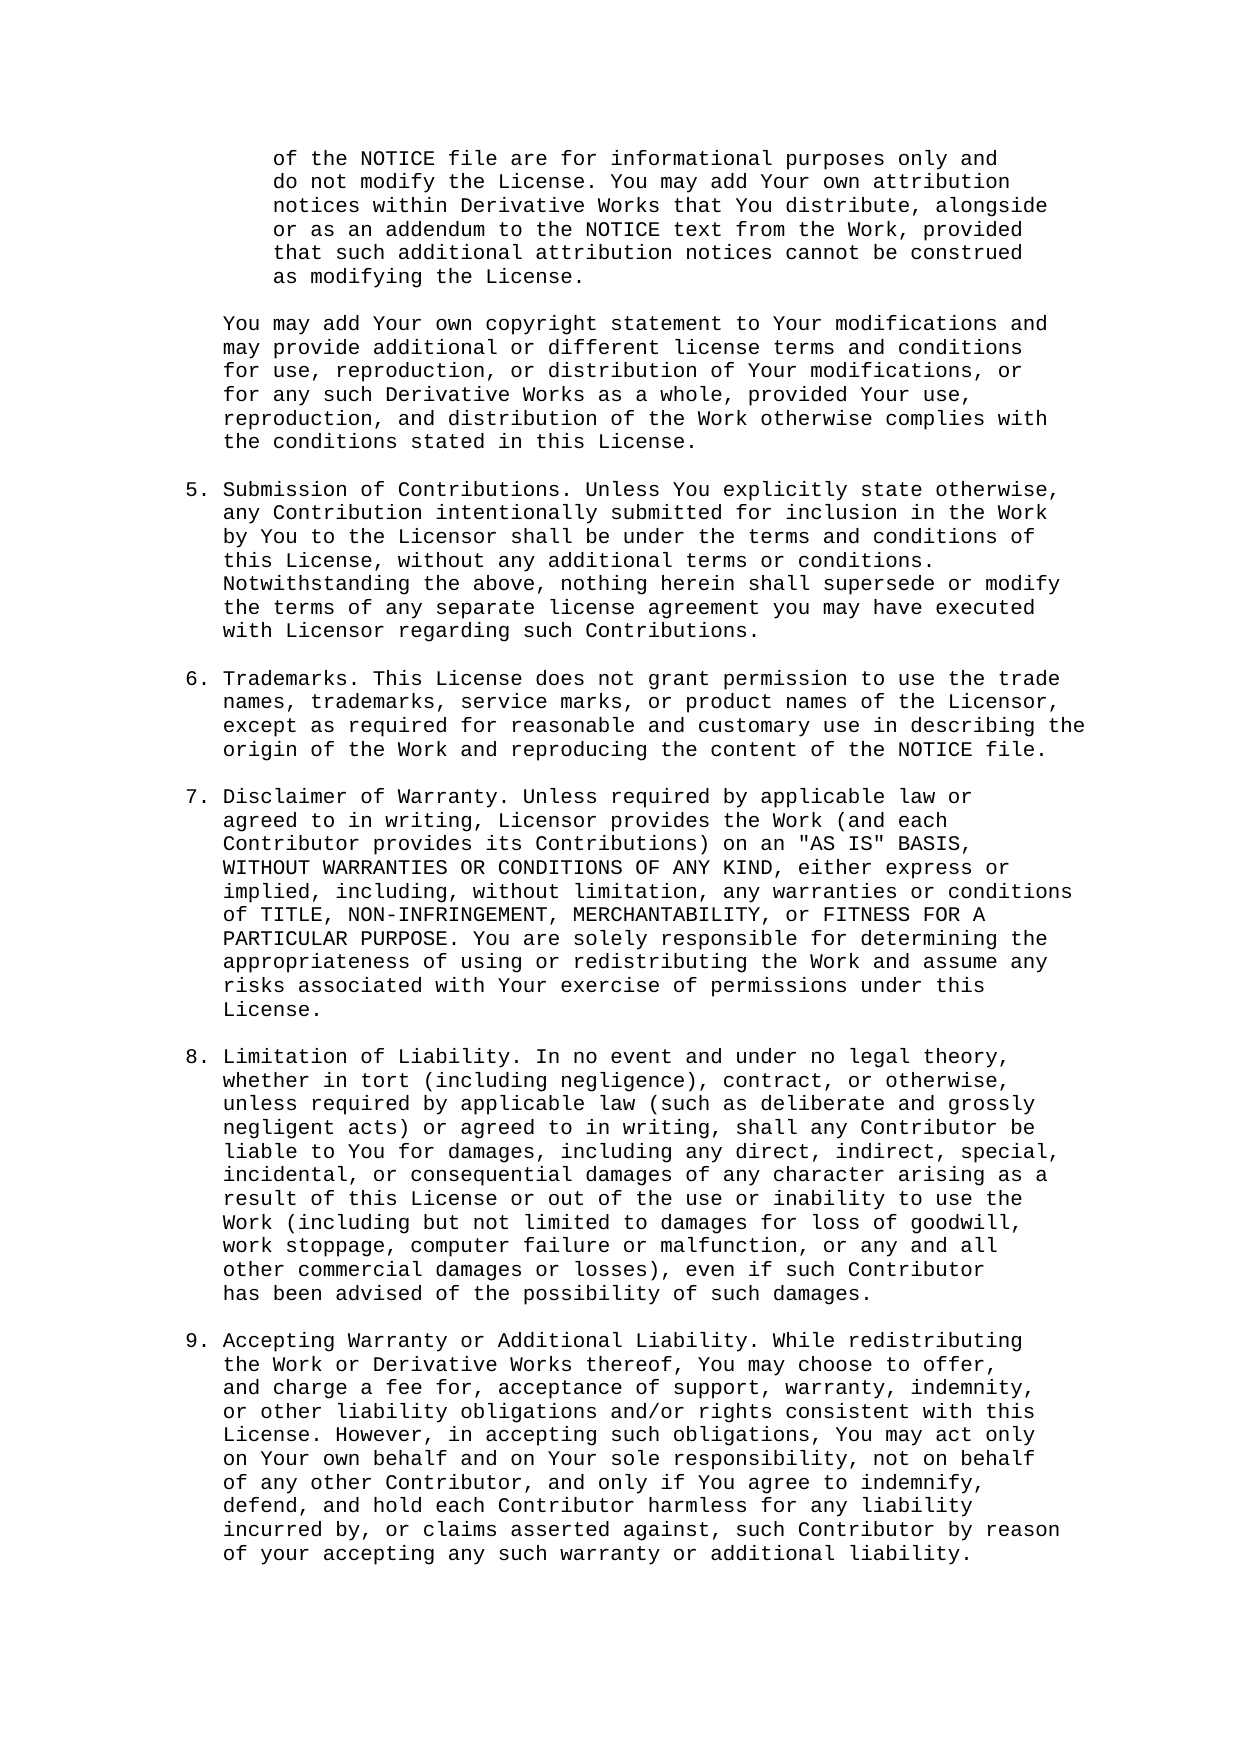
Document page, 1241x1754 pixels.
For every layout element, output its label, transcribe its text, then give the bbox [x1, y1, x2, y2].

text by You to the Licensor shall be under the terms and conditions of [148, 526, 1093, 549]
text appropriateness of using or redistributing the Work and assume any [148, 952, 1093, 975]
text risks associated with Your exercise of permissions under this [148, 975, 1093, 999]
text result of this License or out of the use or inability to use the [148, 1188, 1093, 1212]
text has been advised of the possibility of such damages. [148, 1283, 1093, 1306]
text for any such Derivative Works as a whole, provided Your use, [148, 384, 1093, 408]
text reproduction, and distribution of the Work otherwise complies with [148, 408, 1093, 431]
text notices within Derivative Works that You distribute, alongside [148, 195, 1093, 218]
text on Your own behalf and on Your sole responsibility, not on behalf [148, 1448, 1093, 1472]
text PARTICULAR PURPOSE. You are solely responsible for determining the [148, 928, 1093, 952]
text unless required by applicable law (such as deliberate and grossly [148, 1093, 1093, 1117]
text incidental, or consequential damages of any character arising as a [148, 1164, 1093, 1188]
text defend, and hold each Contributor harmless for any liability [148, 1495, 1093, 1519]
text for use, reproduction, or distribution of Your modifications, or [148, 360, 1093, 384]
text names, trademarks, service marks, or product names of the Licensor, [148, 691, 1093, 715]
text Work (including but not limited to damages for loss of goodwill, [148, 1212, 1093, 1235]
text of your accepting any such warranty or additional liability. [148, 1543, 1093, 1566]
text of TITLE, NON-INFRINGEMENT, MERCHANTABILITY, or FITNESS FOR A [148, 904, 1093, 928]
text Contributor provides its Contributions) on an "AS IS" BASIS, [148, 833, 1093, 857]
text do not modify the License. You may add Your own attribution [148, 171, 1093, 195]
text License. [148, 999, 1093, 1022]
text or as an addendum to the NOTICE text from the Work, provided [148, 218, 1093, 242]
text 8. Limitation of Liability. In no event and under no legal theory, [148, 1046, 1093, 1070]
text agreed to in writing, Licensor provides the Work (and each [148, 810, 1093, 833]
text may provide additional or different license terms and conditions [148, 337, 1093, 360]
text the conditions stated in this License. [148, 431, 1093, 455]
text of any other Contributor, and only if You agree to indemnify, [148, 1472, 1093, 1495]
text any Contribution intentionally submitted for inclusion in the Work [148, 502, 1093, 526]
text this License, without any additional terms or conditions. [148, 549, 1093, 573]
text that such additional attribution notices cannot be construed [148, 242, 1093, 266]
text other commercial damages or losses), even if such Contributor [148, 1259, 1093, 1283]
text 5. Submission of Contributions. Unless You explicitly state otherwise, [148, 479, 1093, 502]
text origin of the Work and reproducing the content of the NOTICE file. [148, 739, 1093, 762]
text 7. Disclaimer of Warranty. Unless required by applicable law or [148, 786, 1093, 810]
text negligent acts) or agreed to in writing, shall any Contributor be [148, 1117, 1093, 1141]
text of the NOTICE file are for informational purposes only and [148, 148, 1093, 171]
text the Work or Derivative Works thereof, You may choose to offer, [148, 1353, 1093, 1377]
text incurred by, or claims asserted against, such Contributor by reason [148, 1519, 1093, 1543]
text You may add Your own copyright statement to Your modifications and [148, 313, 1093, 337]
text work stoppage, computer failure or malfunction, or any and all [148, 1235, 1093, 1259]
text with Licensor regarding such Contributions. [148, 621, 1093, 644]
text and charge a fee for, acceptance of support, warranty, indemnity, [148, 1377, 1093, 1401]
text whether in tort (including negligence), contract, or otherwise, [148, 1070, 1093, 1093]
text implied, including, without limitation, any warranties or conditions [148, 881, 1093, 904]
text Notwithstanding the above, nothing herein shall supersede or modify [148, 573, 1093, 597]
text except as required for reasonable and customary use in describing the [148, 715, 1093, 739]
text or other liability obligations and/or rights consistent with this [148, 1401, 1093, 1424]
text as modifying the License. [148, 266, 1093, 289]
text WITHOUT WARRANTIES OR CONDITIONS OF ANY KIND, either express or [148, 857, 1093, 881]
text liable to You for damages, including any direct, indirect, special, [148, 1141, 1093, 1164]
text 6. Trademarks. This License does not grant permission to use the trade [148, 668, 1093, 691]
text the terms of any separate license agreement you may have executed [148, 597, 1093, 621]
text License. However, in accepting such obligations, You may act only [148, 1424, 1093, 1448]
text 9. Accepting Warranty or Additional Liability. While redistributing [148, 1330, 1093, 1353]
